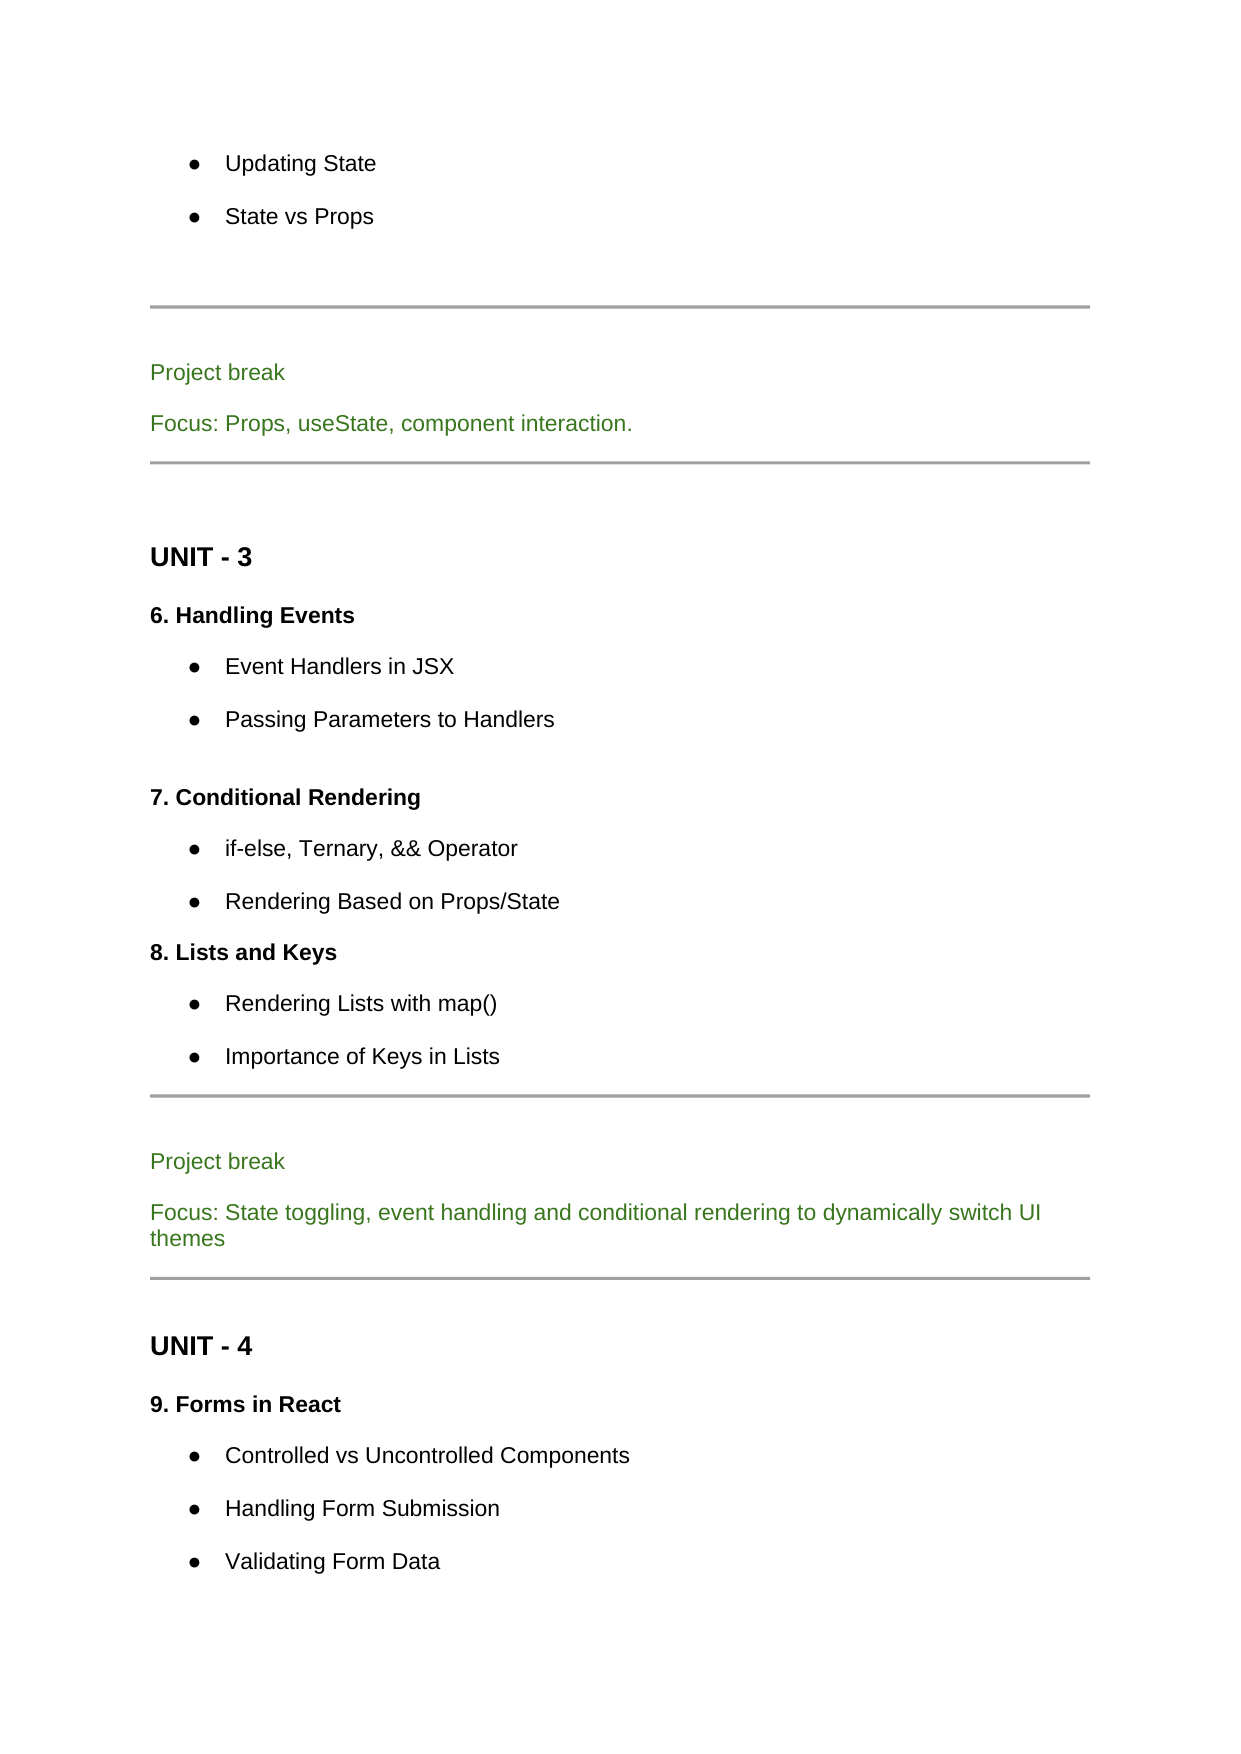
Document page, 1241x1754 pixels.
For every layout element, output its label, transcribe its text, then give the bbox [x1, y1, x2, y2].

list Rendering Based on Props/State [187, 888, 1090, 914]
list Handling Form Submission [187, 1495, 1090, 1548]
text Focus: State toggling, event handling and conditional rendering to dynamically switch UI themes [150, 1199, 1090, 1252]
list Event Handlers in JSX [187, 653, 1090, 706]
text UNIT - 4 [150, 1330, 1090, 1361]
list Updating State [187, 150, 1090, 203]
list Rendering Lists with map() [187, 990, 1090, 1043]
list Validating Form Data [187, 1548, 1090, 1574]
subtitle 6. Handling Events [150, 602, 1090, 628]
text Project break [150, 1148, 1090, 1174]
subtitle 8. Lists and Keys [150, 939, 1090, 965]
list Importance of Keys in Lists [187, 1043, 1090, 1069]
text Focus: Props, useState, component interaction. [150, 410, 1090, 436]
subtitle 9. Forms in React [150, 1391, 1090, 1417]
list Controlled vs Uncontrolled Components [187, 1442, 1090, 1495]
text Project break [150, 359, 1090, 385]
subtitle 7. Conditional Rendering [150, 784, 1090, 810]
list if-else, Ternary, && Operator [187, 835, 1090, 888]
text UNIT - 3 [150, 541, 1090, 572]
list State vs Props [187, 203, 1090, 229]
list Passing Parameters to Handlers [187, 706, 1090, 759]
